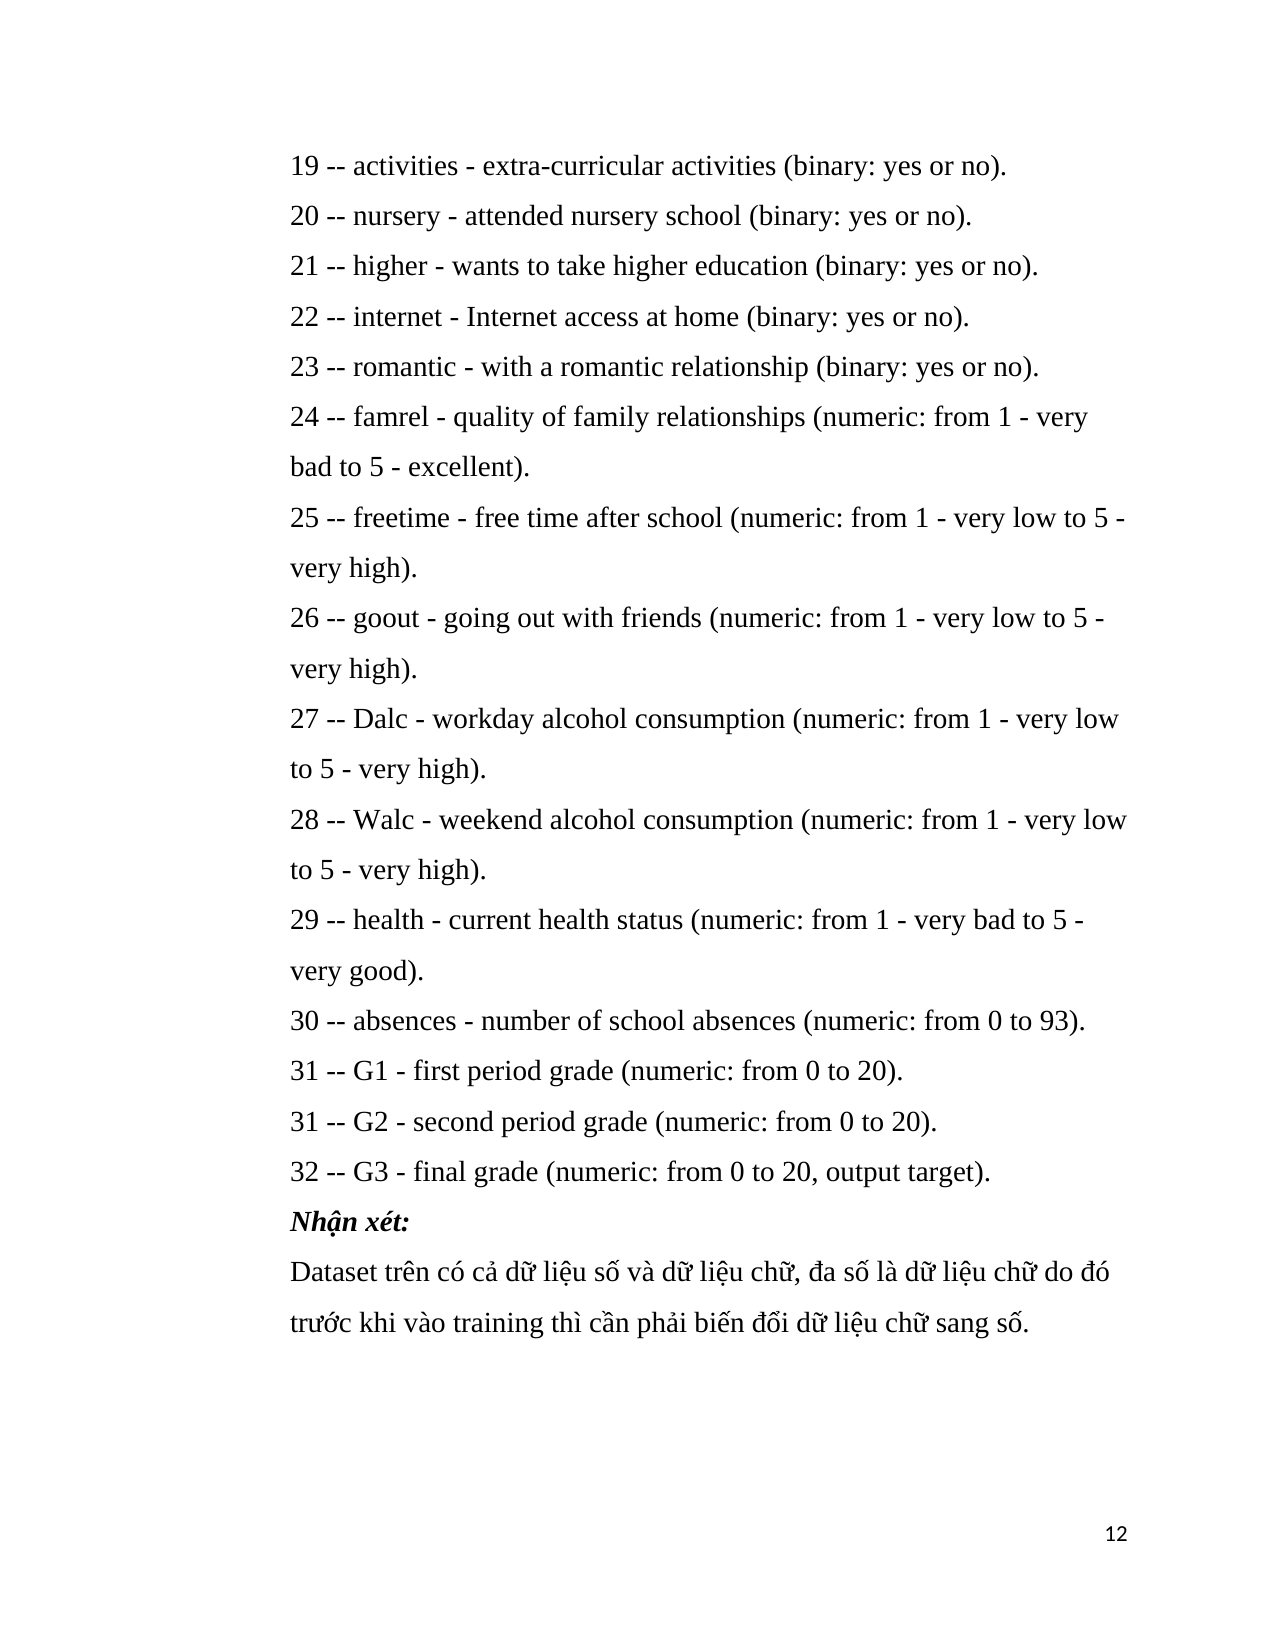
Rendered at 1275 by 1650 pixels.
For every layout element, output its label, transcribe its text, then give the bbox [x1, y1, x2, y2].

text Nhận xét: [290, 1204, 1127, 1238]
text Dataset trên có cả dữ liệu số và dữ liệu chữ, đa số là dữ liệu chữ do đó trước khi vào training thì cần phải biến đổi dữ liệu chữ sang số. [290, 1254, 1127, 1338]
